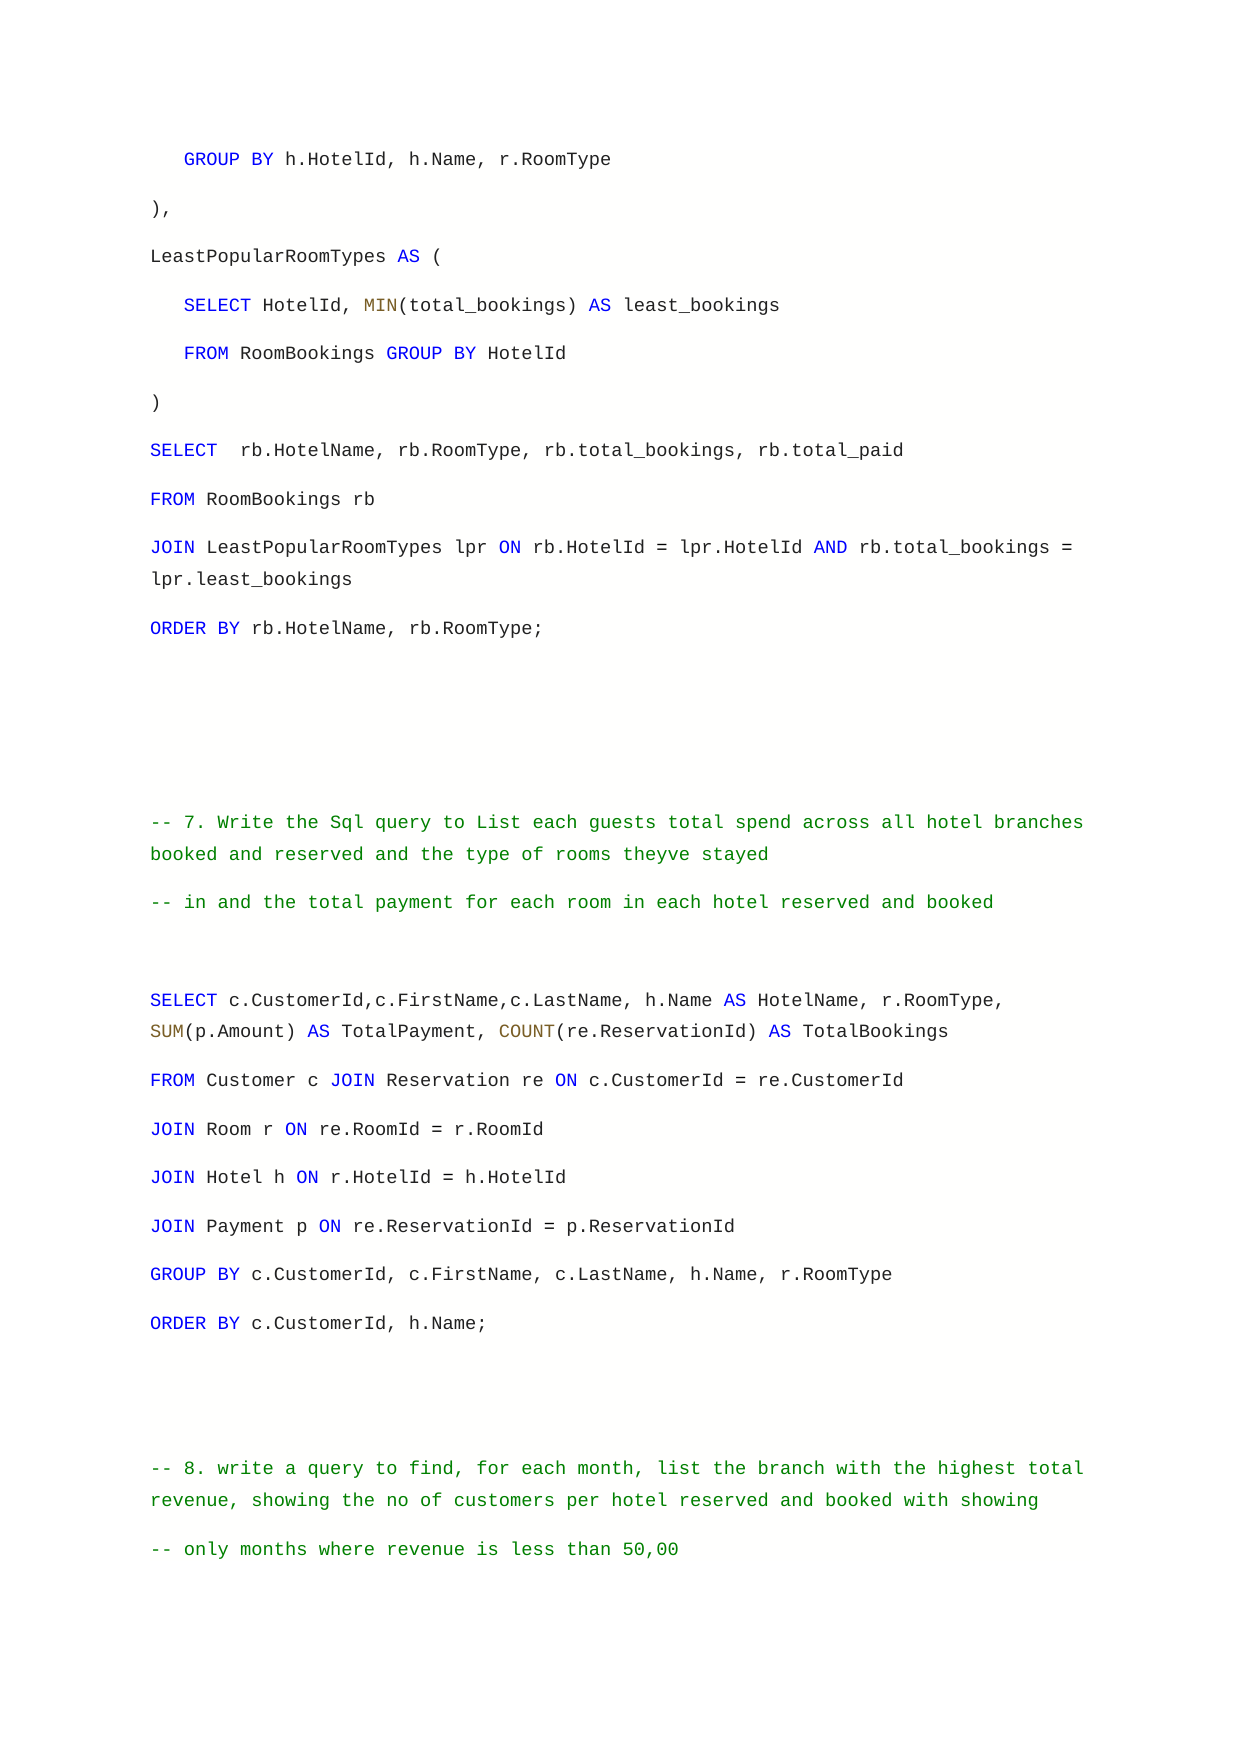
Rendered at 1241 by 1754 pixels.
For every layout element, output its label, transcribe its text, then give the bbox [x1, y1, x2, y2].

text FROM RoomBookings GROUP BY HotelId [150, 344, 1090, 365]
text LeastPopularRoomTypes AS ( [150, 247, 1090, 268]
text JOIN Payment p ON re.ReservationId = p.ReservationId [150, 1216, 1090, 1238]
text JOIN LeastPopularRoomTypes lpr ON rb.HotelId = lpr.HotelId AND rb.total_bookings = lpr.least_bookings [150, 538, 1090, 591]
text SELECT HotelId, MIN(total_bookings) AS least_bookings [150, 296, 1090, 317]
text -- in and the total payment for each room in each hotel reserved and booked [150, 893, 1090, 914]
text SELECT c.CustomerId,c.FirstName,c.LastName, h.Name AS HotelName, r.RoomType, SUM(p.Amount) AS TotalPayment, COUNT(re.ReservationId) AS TotalBookings [150, 990, 1090, 1043]
text ORDER BY rb.HotelName, rb.RoomType; [150, 619, 1090, 640]
text -- only months where revenue is less than 50,00 [150, 1539, 1090, 1561]
text ), [150, 198, 1090, 220]
text JOIN Room r ON re.RoomId = r.RoomId [150, 1119, 1090, 1141]
text ) [150, 393, 1090, 414]
text FROM RoomBookings rb [150, 490, 1090, 511]
text -- 8. write a query to find, for each month, list the branch with the highest total revenue, showing the no of customers per hotel reserved and booked with showing [150, 1459, 1090, 1512]
text SELECT rb.HotelName, rb.RoomType, rb.total_bookings, rb.total_paid [150, 441, 1090, 462]
text GROUP BY h.HotelId, h.Name, r.RoomType [150, 150, 1090, 171]
text JOIN Hotel h ON r.HotelId = h.HotelId [150, 1168, 1090, 1189]
text FROM Customer c JOIN Reservation re ON c.CustomerId = re.CustomerId [150, 1071, 1090, 1092]
text -- 7. Write the Sql query to List each guests total spend across all hotel branches booked and reserved and the type of rooms theyve stayed [150, 813, 1090, 866]
text GROUP BY c.CustomerId, c.FirstName, c.LastName, h.Name, r.RoomType [150, 1265, 1090, 1286]
text ORDER BY c.CustomerId, h.Name; [150, 1313, 1090, 1335]
